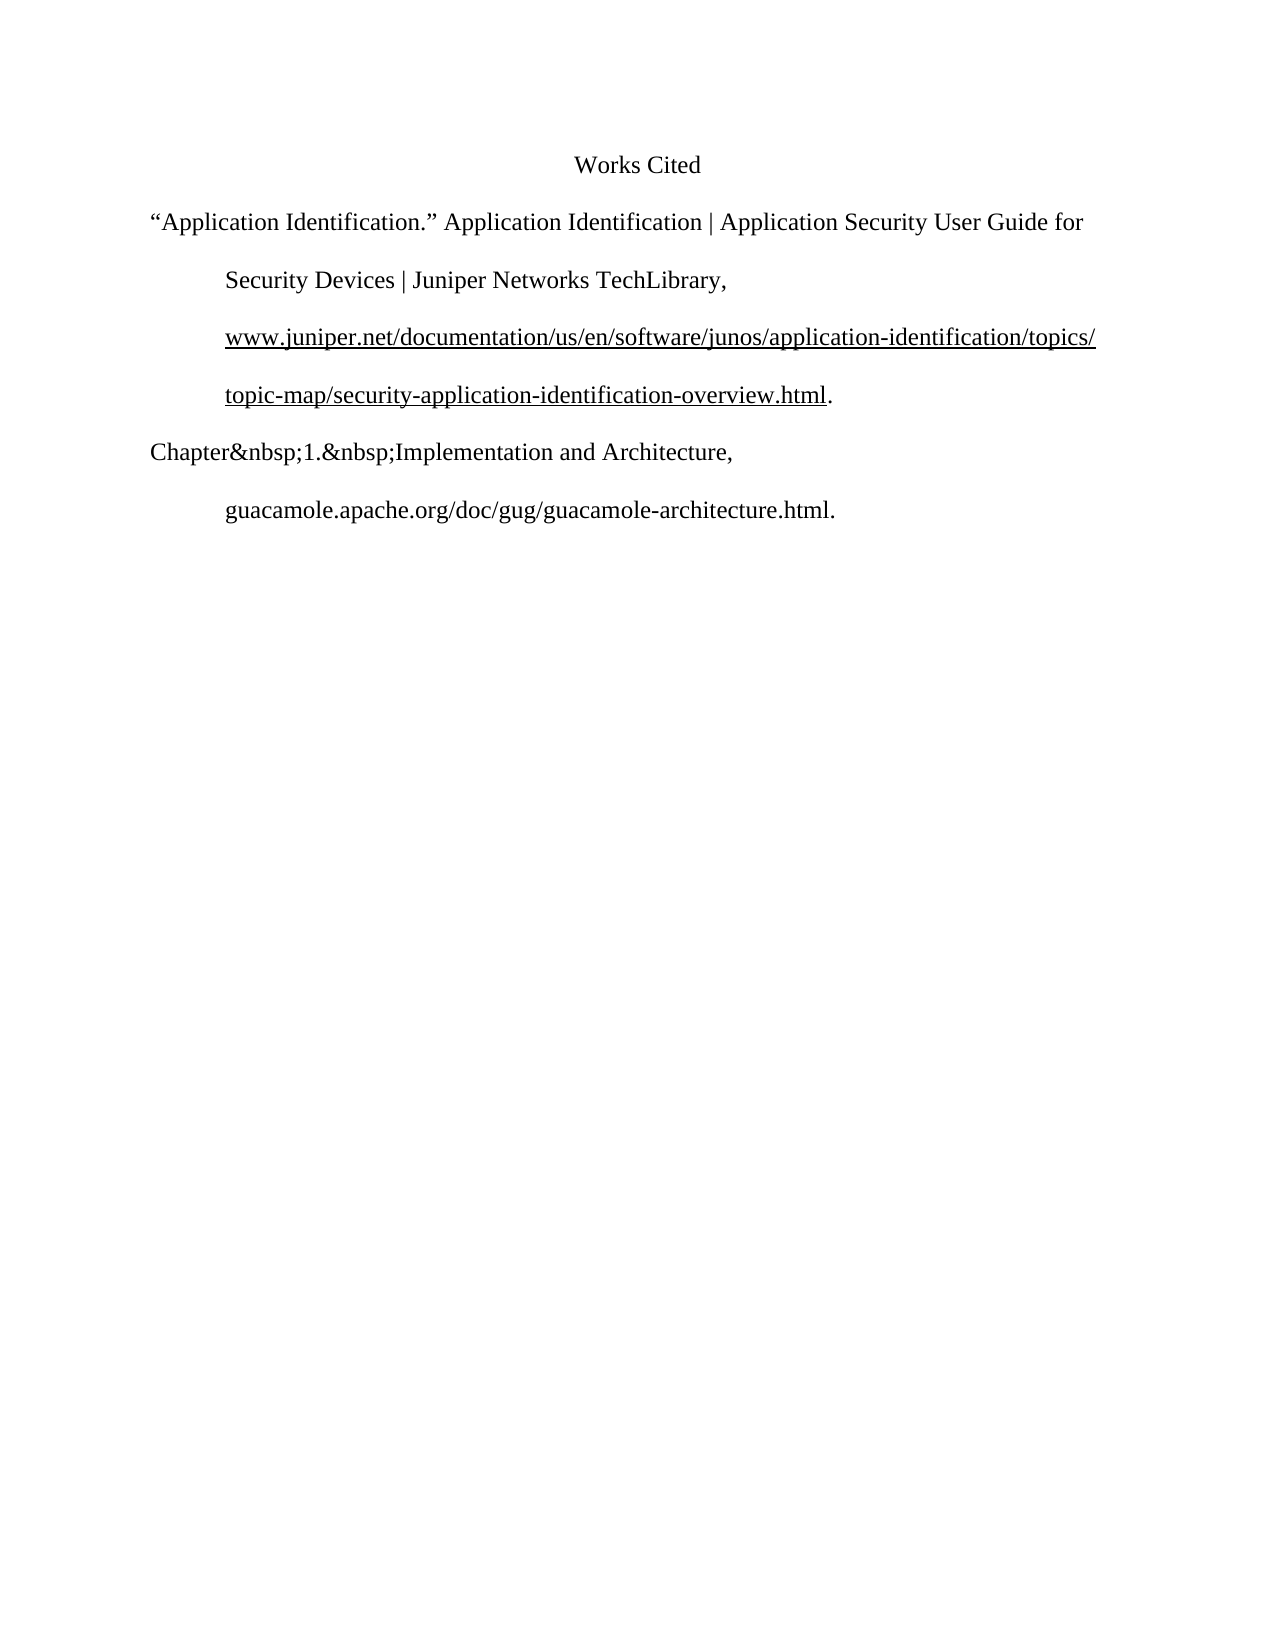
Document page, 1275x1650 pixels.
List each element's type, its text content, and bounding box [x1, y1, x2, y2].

text Chapter&nbsp;1.&nbsp;Implementation and Architecture, guacamole.apache.org/doc/gug/guacamole-architecture.html. [150, 437, 1125, 524]
text Works Cited [150, 150, 1125, 179]
text “Application Identification.” Application Identification | Application Security User Guide for Security Devices | Juniper Networks TechLibrary, www.juniper.net/documentation/us/en/software/junos/application-identification/topics/topic-map/security-application-identification-overview.html. [150, 207, 1125, 409]
